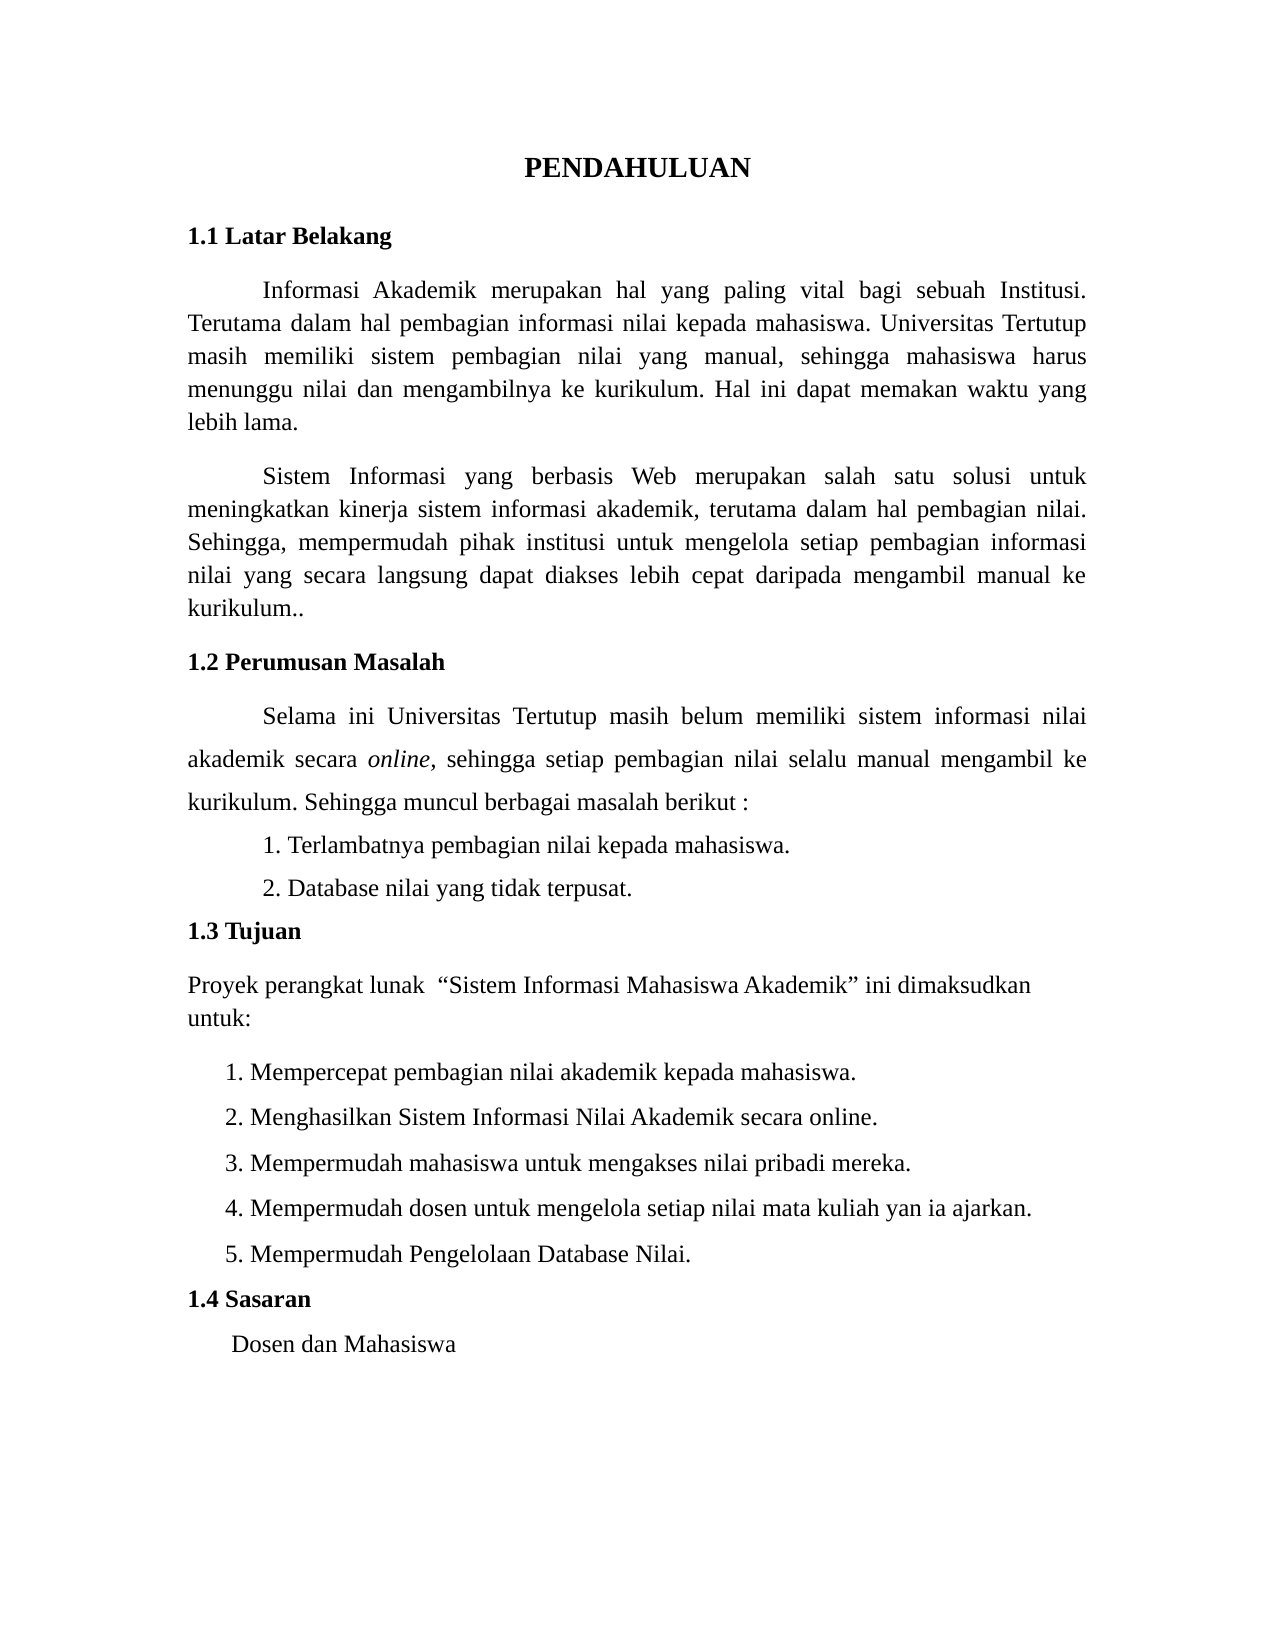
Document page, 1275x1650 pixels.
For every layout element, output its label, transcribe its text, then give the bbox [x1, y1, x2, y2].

list Mempermudah Pengelolaan Database Nilai. [225, 1239, 1087, 1267]
text PENDAHULUAN [187, 150, 1087, 183]
text Sistem Informasi yang berbasis Web merupakan salah satu solusi untuk meningkatkan kinerja sistem informasi akademik, terutama dalam hal pembagian nilai. Sehingga, mempermudah pihak institusi untuk mengelola setiap pembagian informasi nilai yang secara langsung dapat diakses lebih cepat daripada mengambil manual ke kurikulum.. [187, 461, 1087, 622]
text 1.2 Perumusan Masalah [187, 647, 1087, 676]
text Informasi Akademik merupakan hal yang paling vital bagi sebuah Institusi. Terutama dalam hal pembagian informasi nilai kepada mahasiswa. Universitas Tertutup masih memiliki sistem pembagian nilai yang manual, sehingga mahasiswa harus menunggu nilai dan mengambilnya ke kurikulum. Hal ini dapat memakan waktu yang lebih lama. [187, 275, 1087, 436]
list Terlambatnya pembagian nilai kepada mahasiswa. [262, 830, 1087, 859]
text Proyek perangkat lunak “Sistem Informasi Mahasiswa Akademik” ini dimaksudkan untuk: [187, 970, 1087, 1032]
list Menghasilkan Sistem Informasi Nilai Akademik secara online. [225, 1102, 1087, 1131]
list Mempermudah dosen untuk mengelola setiap nilai mata kuliah yan ia ajarkan. [225, 1193, 1087, 1222]
text Selama ini Universitas Tertutup masih belum memiliki sistem informasi nilai akademik secara online, sehingga setiap pembagian nilai selalu manual mengambil ke kurikulum. Sehingga muncul berbagai masalah berikut : [187, 701, 1087, 816]
list Database nilai yang tidak terpusat. [262, 873, 1087, 902]
list 1.3 Tujuan [187, 916, 1087, 945]
text 1.1 Latar Belakang [187, 221, 1087, 250]
list Mempermudah mahasiswa untuk mengakses nilai pribadi mereka. [225, 1148, 1087, 1177]
list 1.4 Sasaran [187, 1284, 1087, 1313]
list Dosen dan Mahasiswa [187, 1329, 1087, 1358]
list Mempercepat pembagian nilai akademik kepada mahasiswa. [225, 1057, 1087, 1086]
